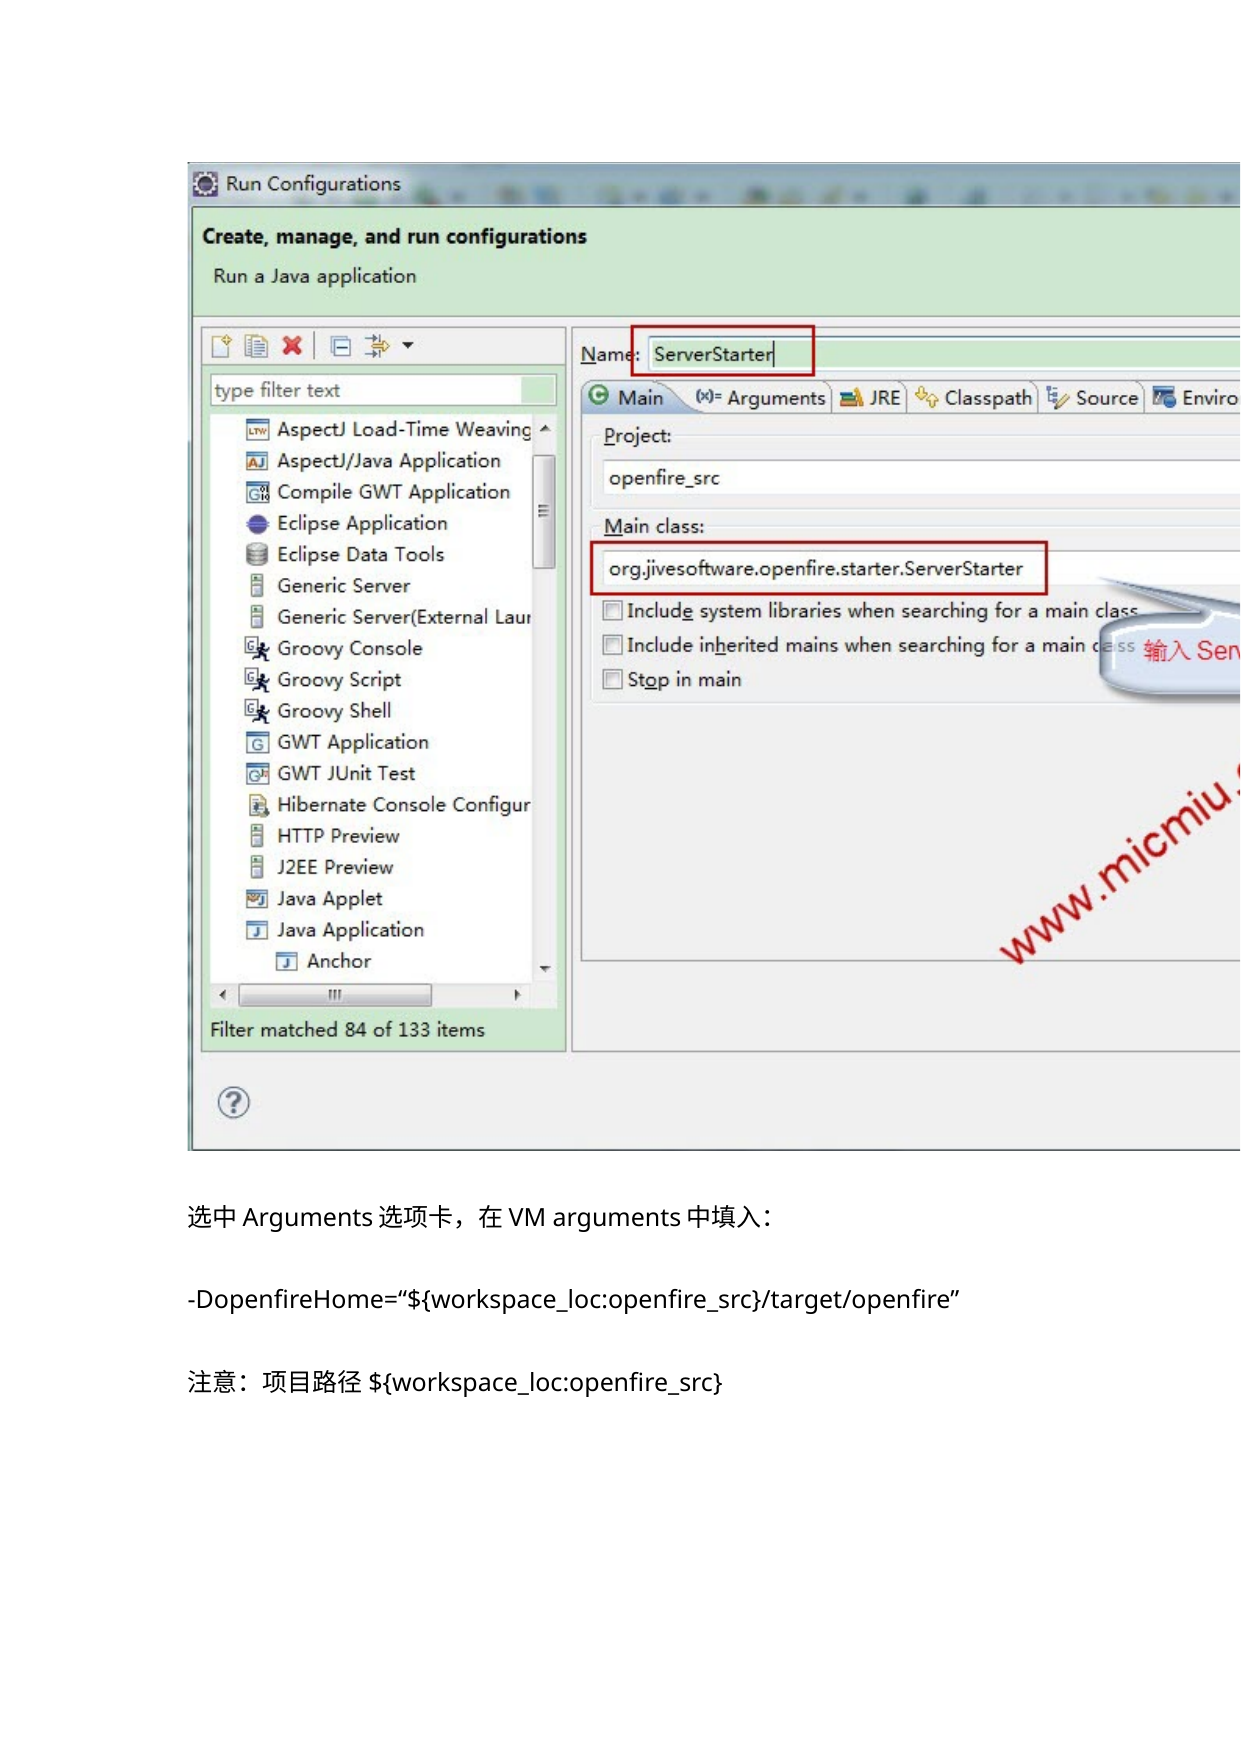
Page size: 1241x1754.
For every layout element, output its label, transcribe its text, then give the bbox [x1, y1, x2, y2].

text 选中Arguments选项卡，在VM arguments中填入： [187, 1183, 1053, 1248]
text 注意：项目路径 ${workspace_loc:openfire_src} [187, 1348, 1053, 1413]
picture [187, 162, 1241, 1151]
text -DopenfireHome=“${workspace_loc:openfire_src}/target/openfire” [187, 1266, 1053, 1331]
